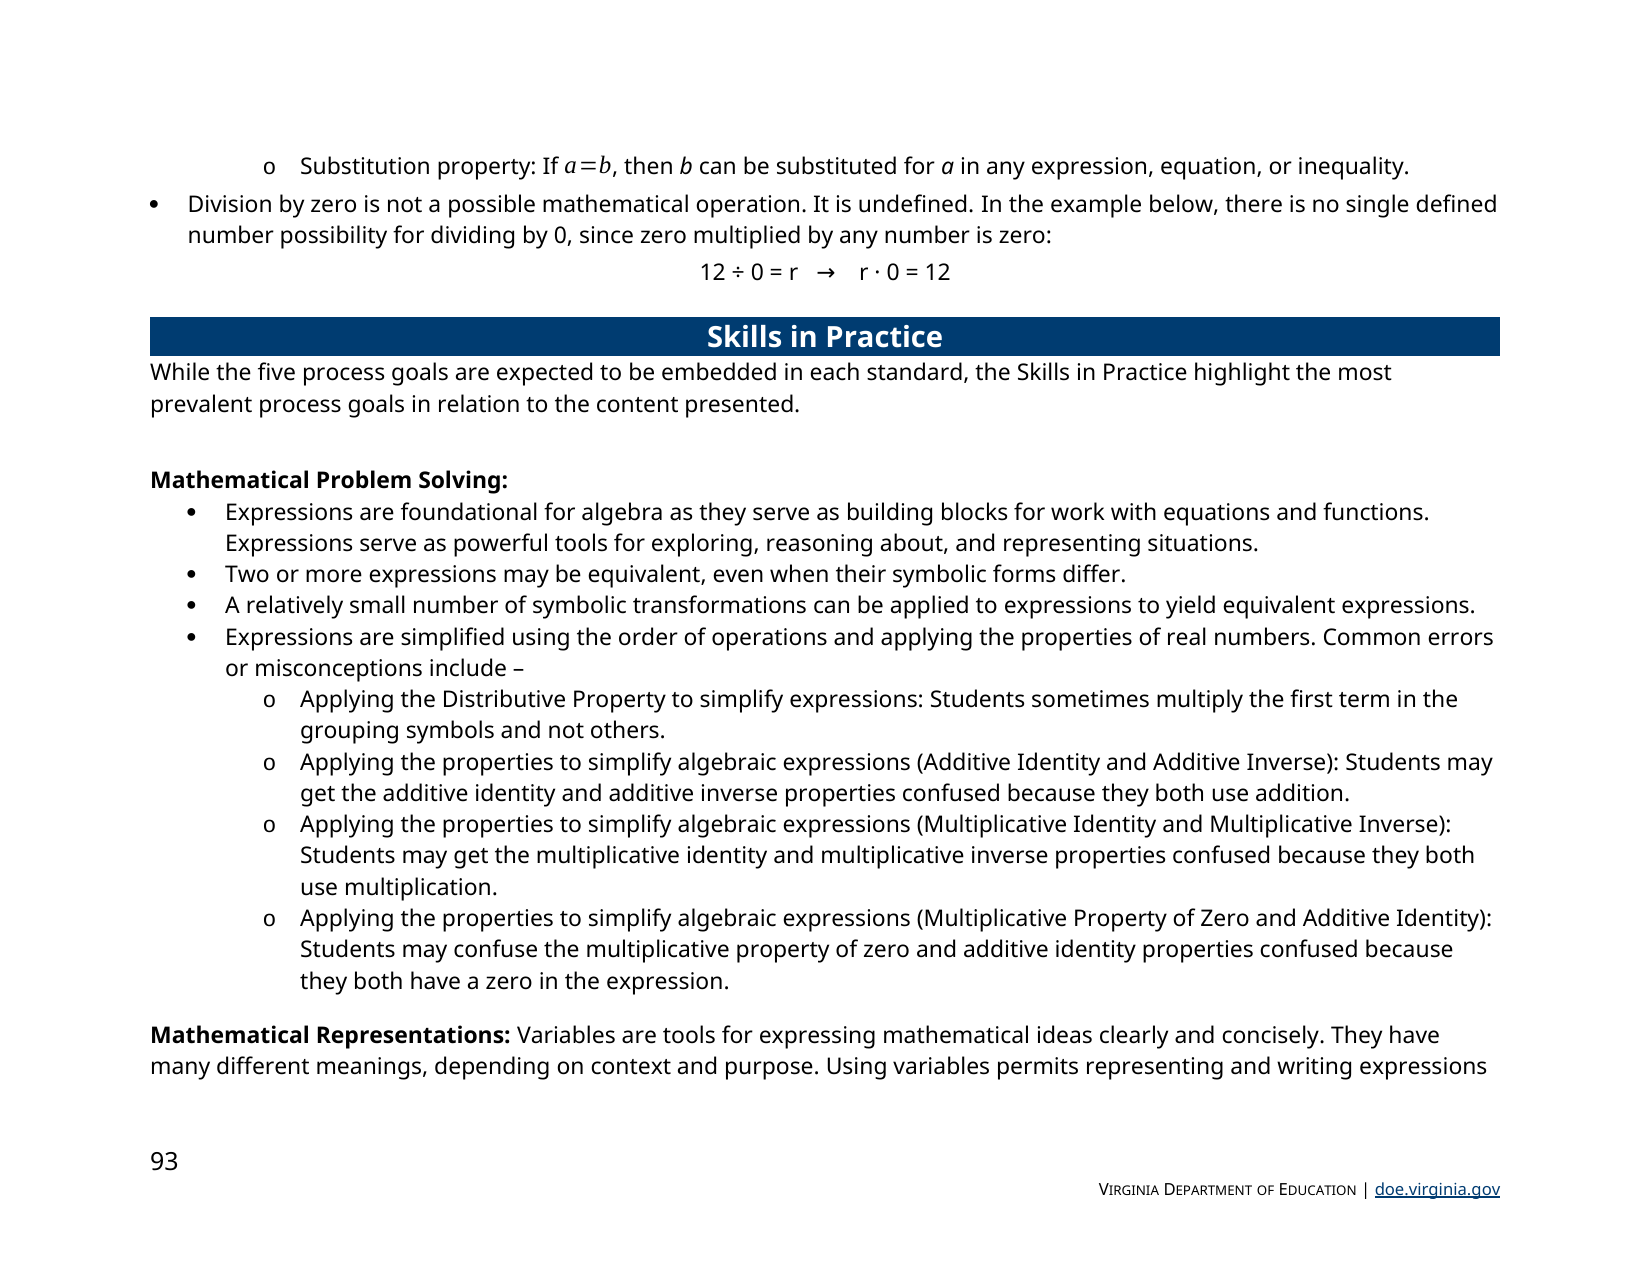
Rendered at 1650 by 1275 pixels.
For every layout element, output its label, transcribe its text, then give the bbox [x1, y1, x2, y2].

text Mathematical Problem Solving: [150, 464, 1500, 495]
list Expressions are simplified using the order of operations and applying the properties of real numbers. Common errors or misconceptions include – [187, 620, 1500, 683]
text While the five process goals are expected to be embedded in each standard, the Skills in Practice highlight the most prevalent process goals in relation to the content presented. [150, 356, 1500, 419]
list Expressions are foundational for algebra as they serve as building blocks for work with equations and functions. Expressions serve as powerful tools for exploring, reasoning about, and representing situations. [187, 495, 1500, 558]
list Substitution property: If , then b can be substituted for a in any expression, equation, or inequality. [262, 150, 1500, 181]
list A relatively small number of symbolic transformations can be applied to expressions to yield equivalent expressions. [187, 589, 1500, 620]
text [150, 1018, 1500, 1081]
list Two or more expressions may be equivalent, even when their symbolic forms differ. [187, 558, 1500, 589]
list 12 ÷ 0 = r → r · 0 = 12 [150, 256, 1500, 288]
list Applying the properties to simplify algebraic expressions (Additive Identity and Additive Inverse): Students may get the additive identity and additive inverse properties confused because they both use addition. [262, 746, 1500, 808]
list Applying the Distributive Property to simplify expressions: Students sometimes multiply the first term in the grouping symbols and not others. [262, 683, 1500, 746]
list Applying the properties to simplify algebraic expressions (Multiplicative Identity and Multiplicative Inverse): Students may get the multiplicative identity and multiplicative inverse properties confused because they both use multiplication. [262, 808, 1500, 902]
list Applying the properties to simplify algebraic expressions (Multiplicative Property of Zero and Additive Identity): Students may confuse the multiplicative property of zero and additive identity properties confused because they both have a zero in the expression. [262, 902, 1500, 996]
subtitle Skills in Practice [150, 317, 1500, 356]
list Division by zero is not a possible mathematical operation. It is undefined. In the example below, there is no single defined number possibility for dividing by 0, since zero multiplied by any number is zero: [150, 188, 1500, 250]
